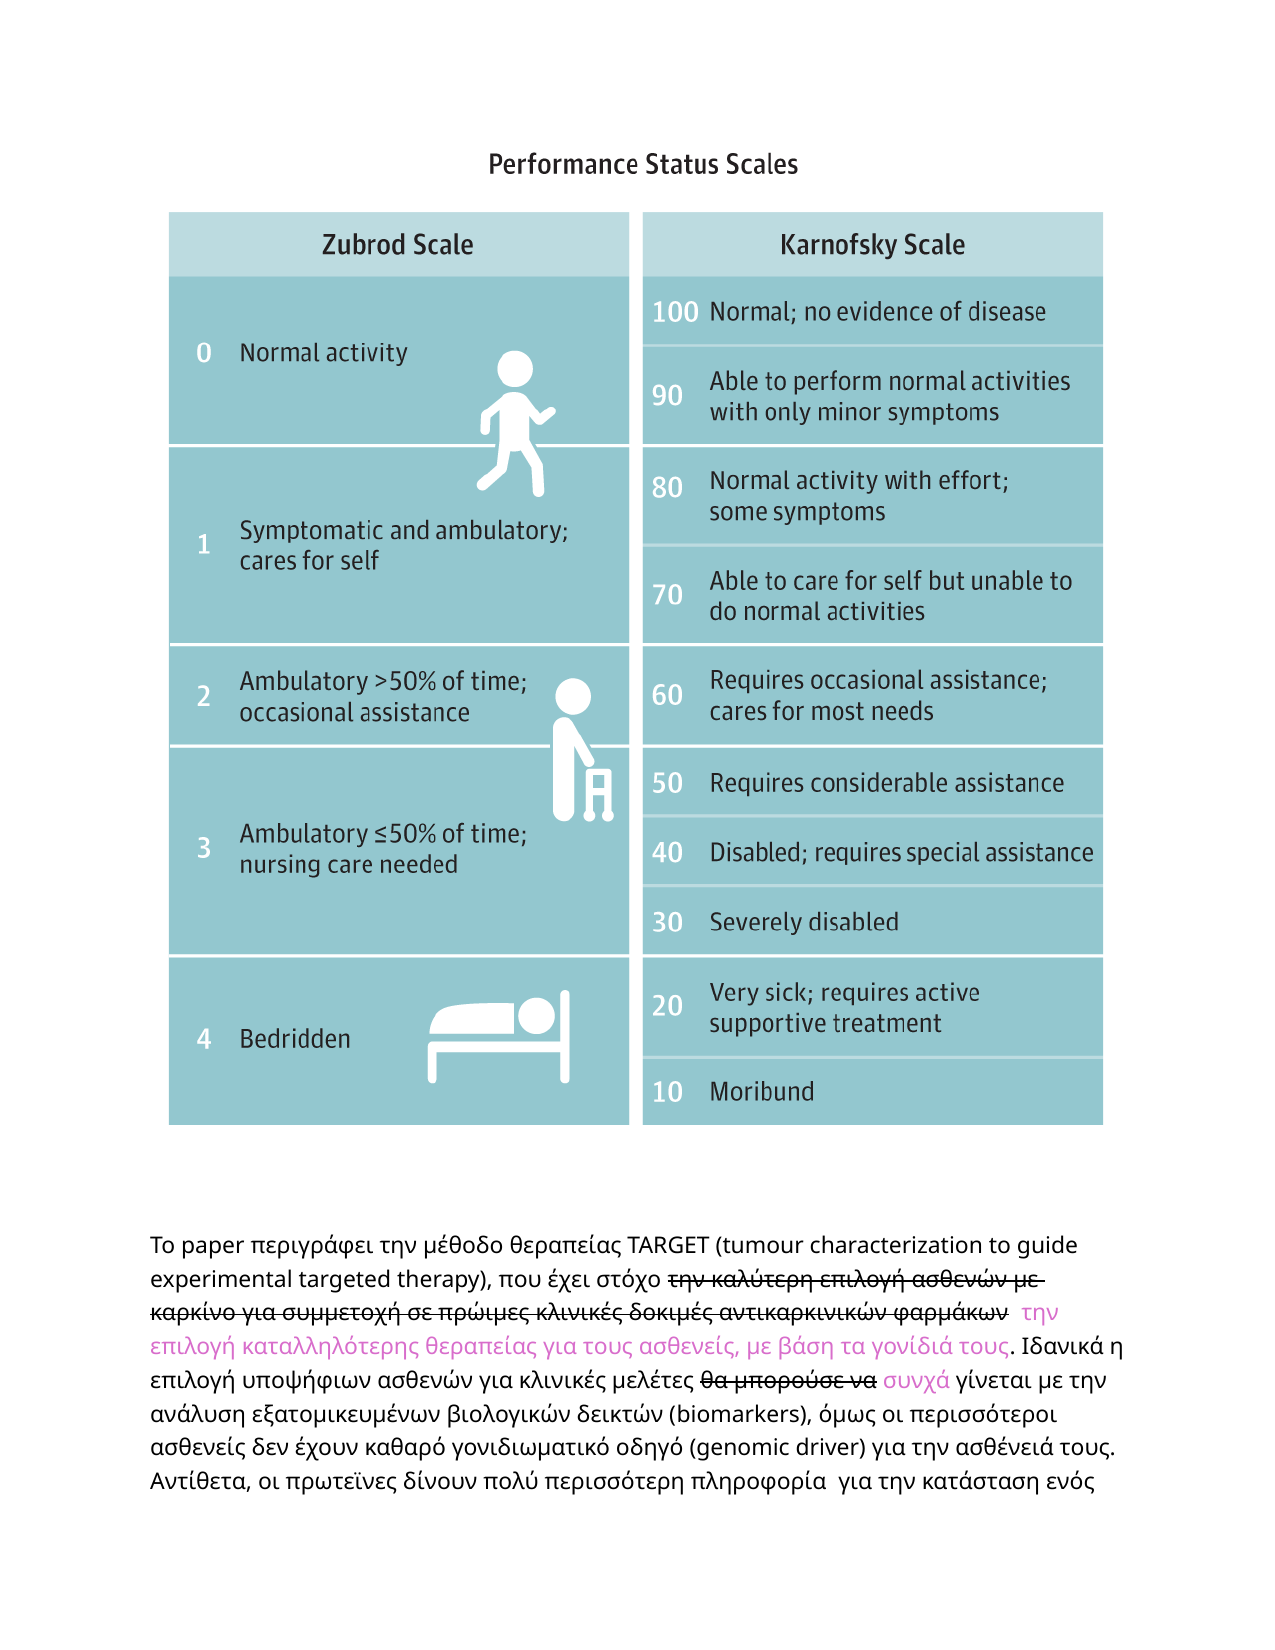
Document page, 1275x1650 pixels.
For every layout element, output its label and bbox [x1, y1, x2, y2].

text [150, 1229, 1125, 1496]
